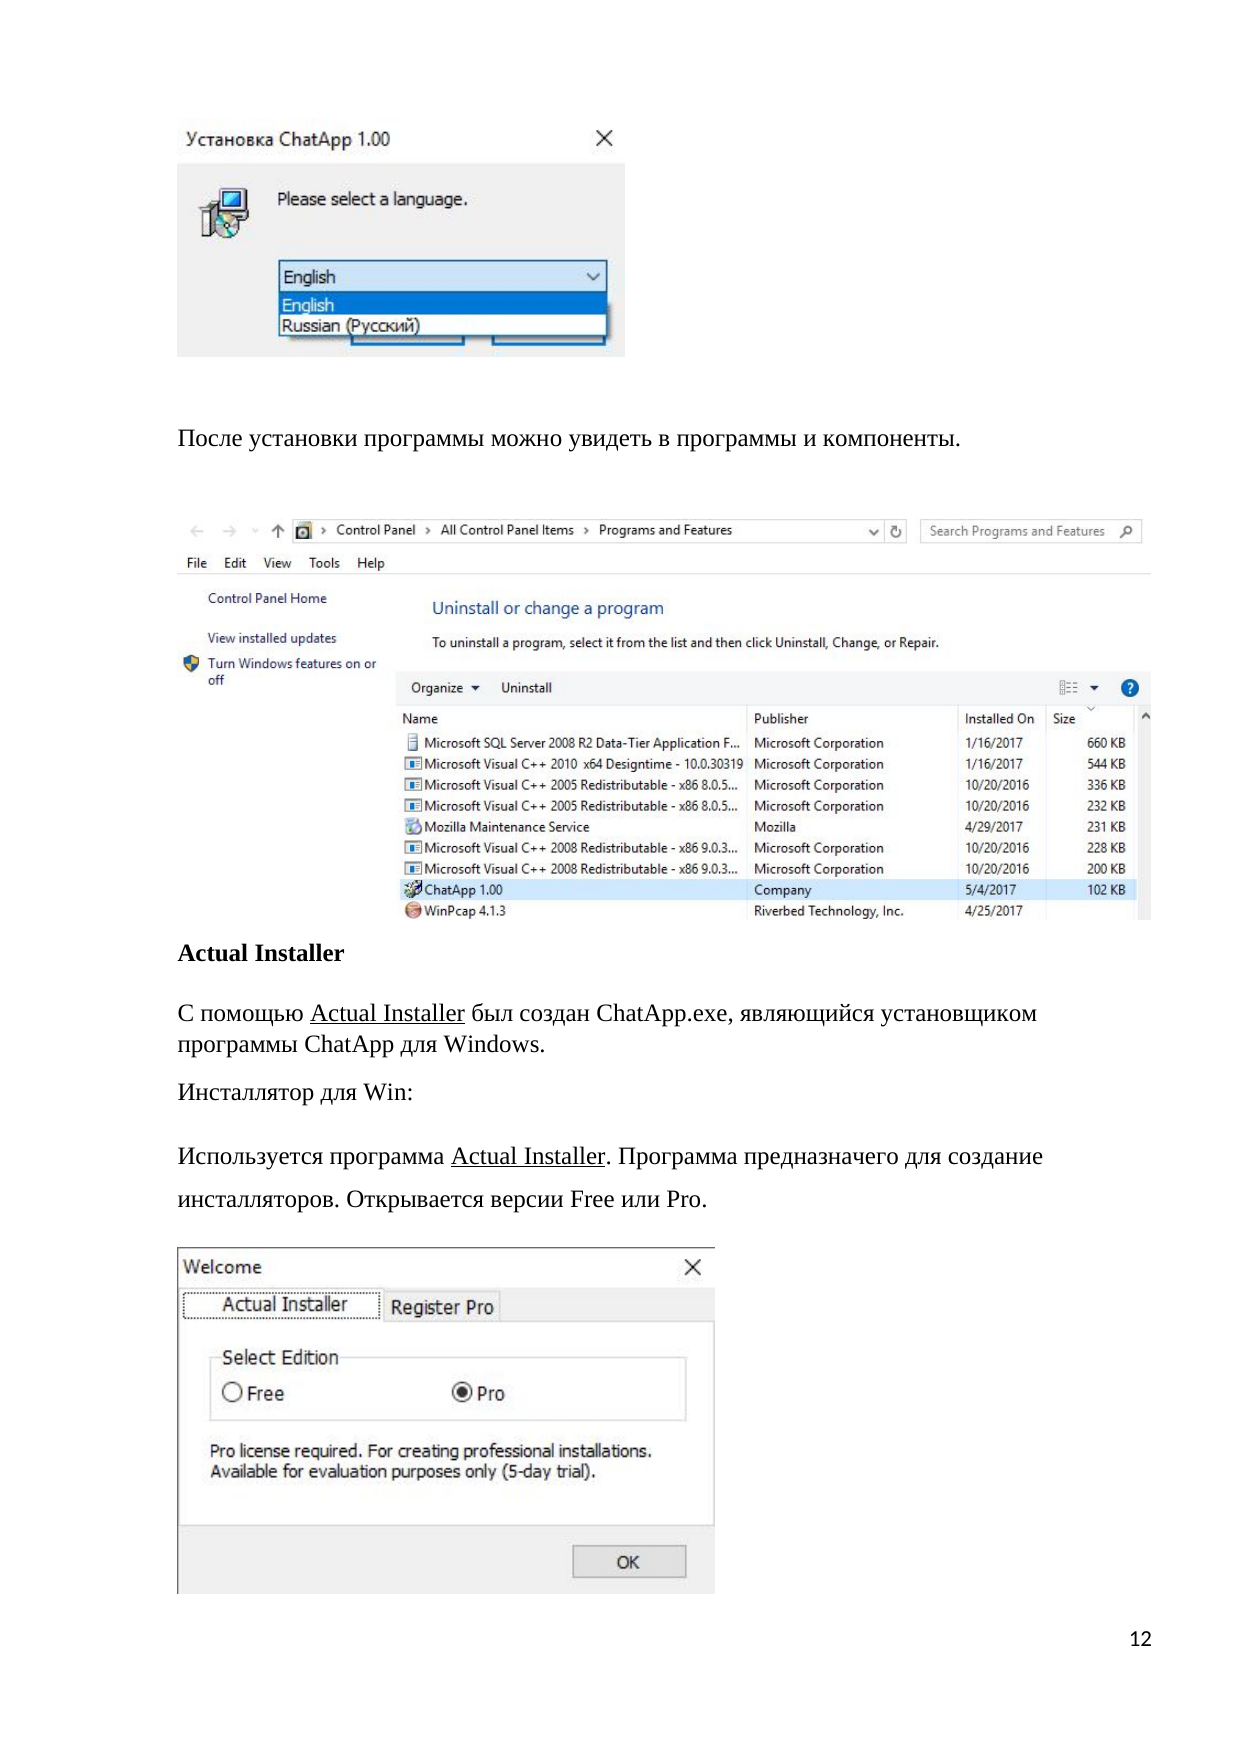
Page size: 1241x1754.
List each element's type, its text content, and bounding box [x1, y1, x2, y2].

picture [177, 118, 625, 357]
text С помощью Actual Installer был создан ChatApp.exe, являющийся установщиком программы ChatApp для Windows. [177, 998, 1152, 1058]
picture [177, 1247, 715, 1594]
text Actual Installer [177, 938, 1152, 967]
text После установки программы можно увидеть в программы и компоненты. [177, 423, 1152, 452]
picture [177, 518, 1151, 920]
text Используется программа Actual Installer. Программа предназначего для создание инсталляторов. Открывается версии Free или Pro. [177, 1141, 1152, 1213]
text Инсталлятор для Win: [177, 1077, 1152, 1106]
